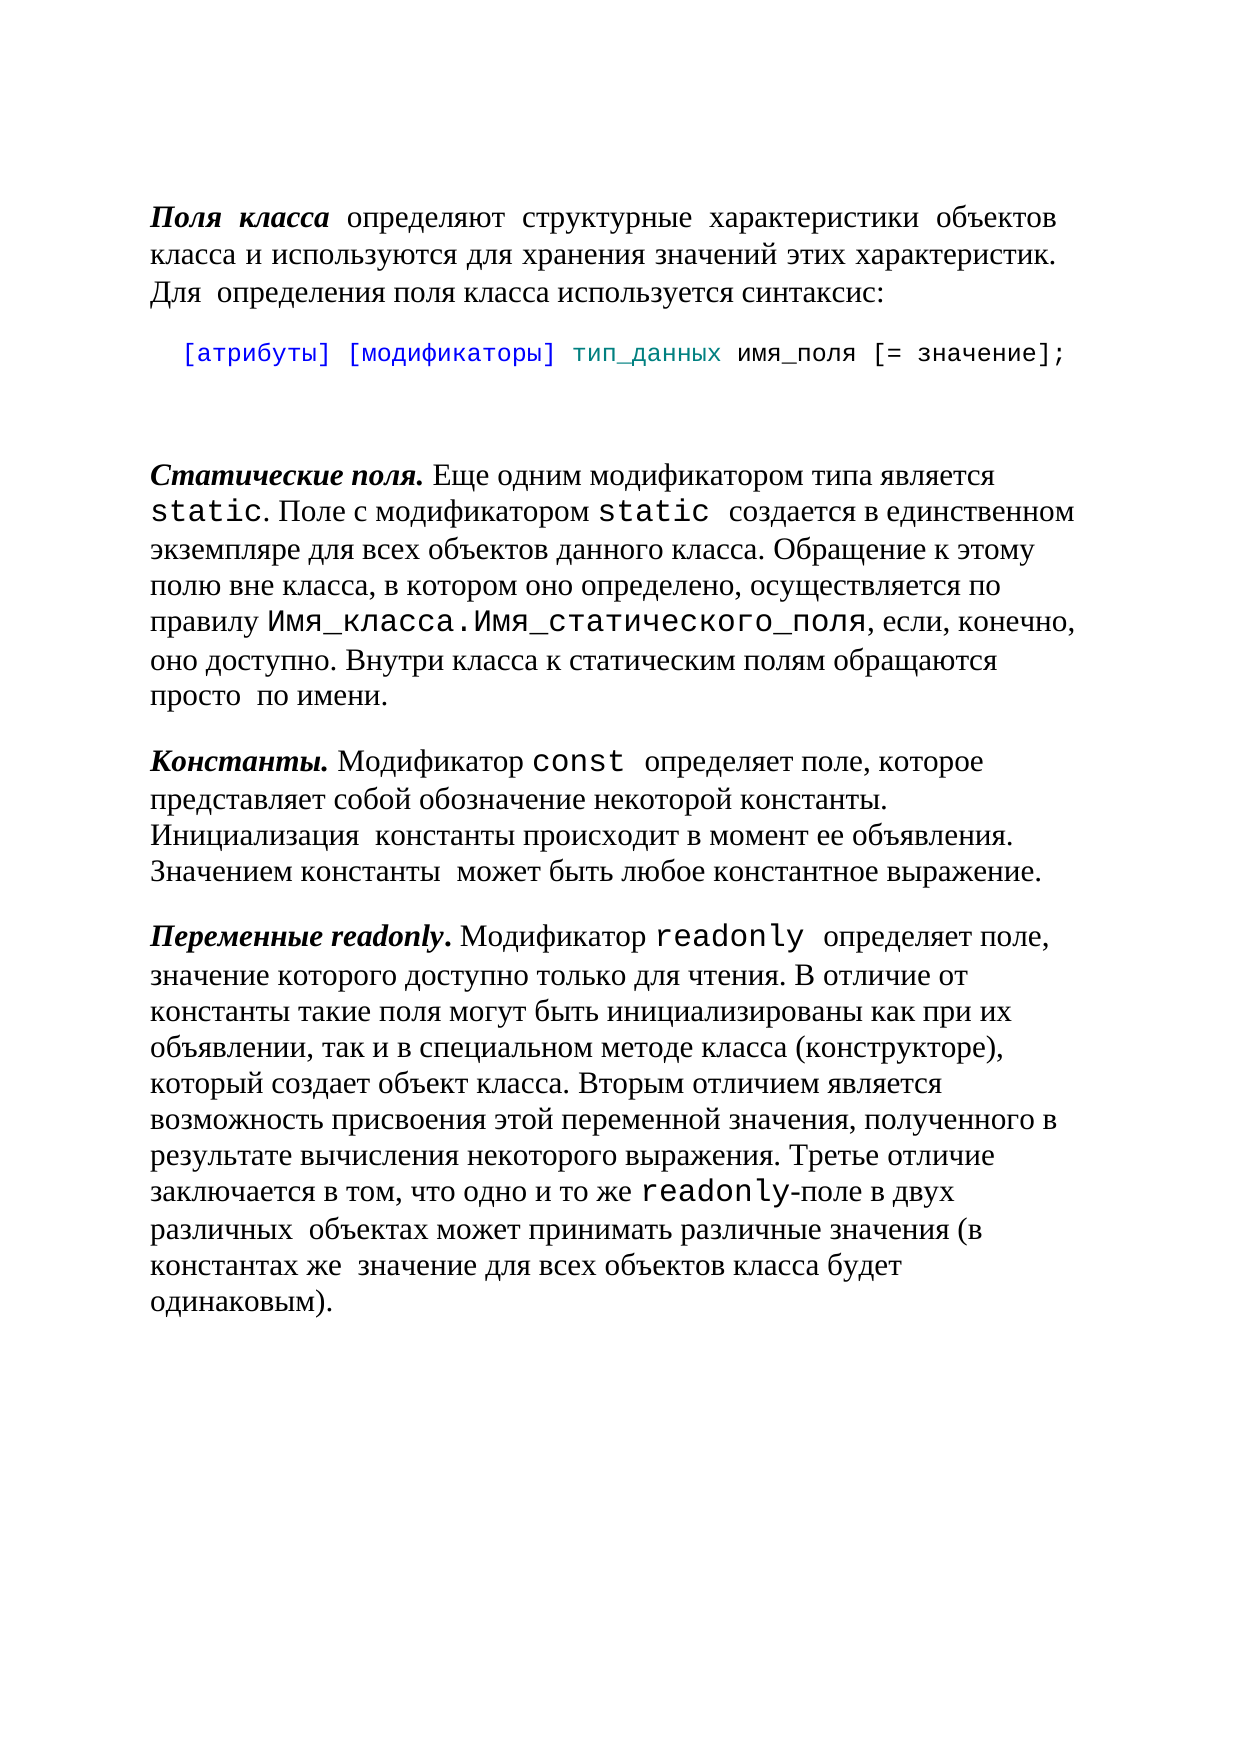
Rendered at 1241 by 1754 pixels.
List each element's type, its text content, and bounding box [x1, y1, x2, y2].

text Поля класса определяют структурные характеристики объектов класса и используются для хранения значений этих характеристик. Для определения поля класса используется синтаксис: [150, 198, 1057, 309]
text Статические поля. Еще одним модификатором типа является static. Поле с модификатором static создается в единственном экземпляре для всех объектов данного класса. Обращение к этому полю вне класса, в котором оно определено, осуществляется по правилу Имя_класса.Имя_статического_поля, если, конечно, оно доступно. Внутри класса к статическим полям обращаются просто по имени. [150, 456, 1090, 713]
text [атрибуты] [модификаторы] тип_данных имя_поля [= значение]; [150, 340, 1090, 369]
text Переменные readonly. Модификатор readonly определяет поле, значение которого доступно только для чтения. В отличие от константы такие поля могут быть инициализированы как при их объявлении, так и в специальном методе класса (конструкторе), который создает объект класса. Вторым отличием является возможность присвоения этой переменной значения, полученного в результате вычисления некоторого выражения. Третье отличие заключается в том, что одно и то же readonly-поле в двух различных объектах может принимать различные значения (в константах же значение для всех объектов класса будет одинаковым). [150, 918, 1090, 1319]
text Константы. Модификатор const определяет поле, которое представляет собой обозначение некоторой константы. Инициализация константы происходит в момент ее объявления. Значением константы может быть любое константное выражение. [150, 742, 1090, 888]
